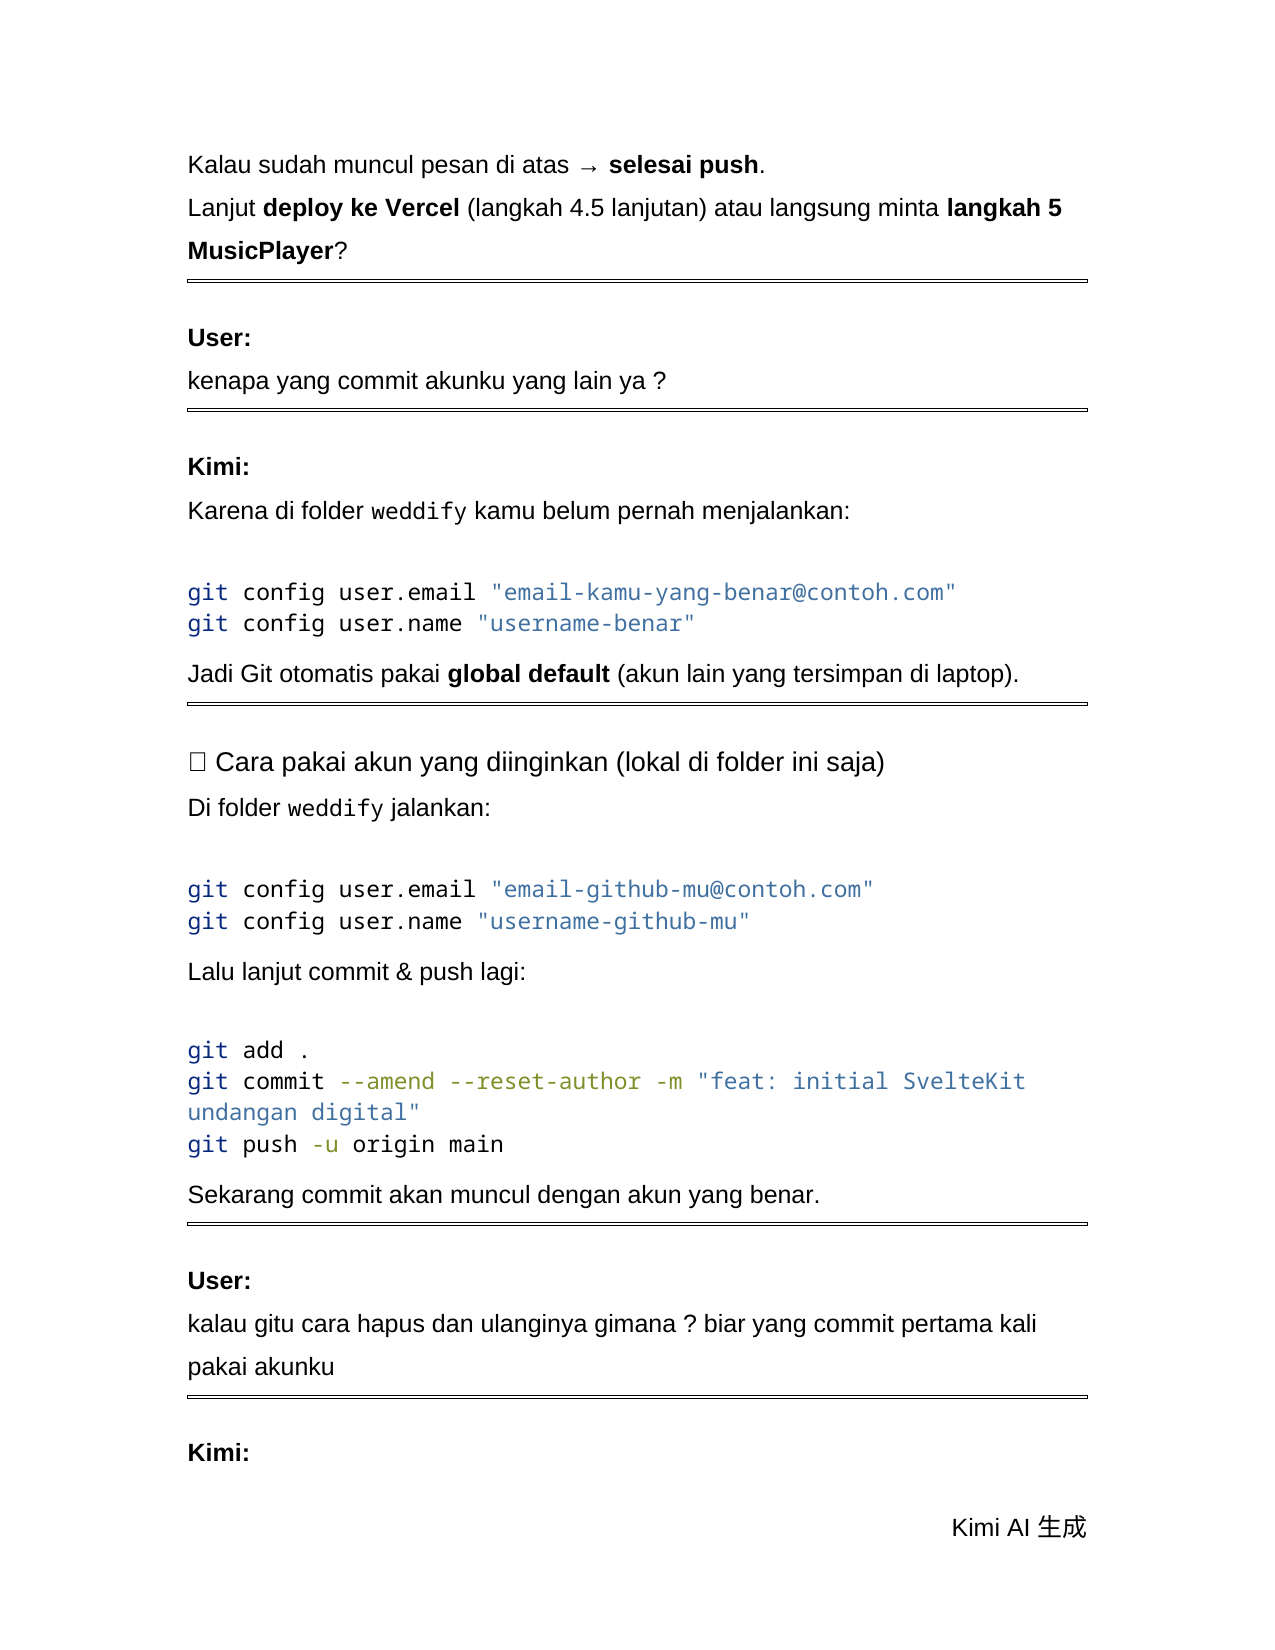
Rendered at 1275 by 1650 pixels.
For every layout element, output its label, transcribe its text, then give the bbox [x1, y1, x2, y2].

text kalau gitu cara hapus dan ulanginya gimana ? biar yang commit pertama kali pakai akunku [187, 1309, 1087, 1381]
text Jadi Git otomatis pakai global default (akun lain yang tersimpan di laptop). [187, 659, 1087, 688]
text Di folder weddify jalankan: [187, 792, 1087, 824]
text git config user.email "email-github-mu@contoh.com" git config user.name "username-github-mu" [187, 839, 1087, 936]
text Sekarang commit akan muncul dengan akun yang benar. [187, 1180, 1087, 1208]
text Kimi: [187, 452, 1087, 481]
text Kimi: [187, 1438, 1087, 1467]
text Karena di folder weddify kamu belum pernah menjalankan: [187, 495, 1087, 526]
subtitle 🔧 Cara pakai akun yang diinginkan (lokal di folder ini saja) [187, 746, 1087, 777]
text git add . git commit --amend --reset-author -m "feat: initial SvelteKit undangan digital" git push -u origin main [187, 1000, 1087, 1159]
text Kalau sudah muncul pesan di atas → selesai push. Lanjut deploy ke Vercel (langkah 4.5 lanjutan) atau langsung minta langkah 5 MusicPlayer? [187, 150, 1087, 265]
text git config user.email "email-kamu-yang-benar@contoh.com" git config user.name "username-benar" [187, 542, 1087, 638]
text kenapa yang commit akunku yang lain ya ? [187, 366, 1087, 394]
text User: [187, 1266, 1087, 1295]
text Lalu lanjut commit & push lagi: [187, 957, 1087, 985]
text User: [187, 322, 1087, 351]
